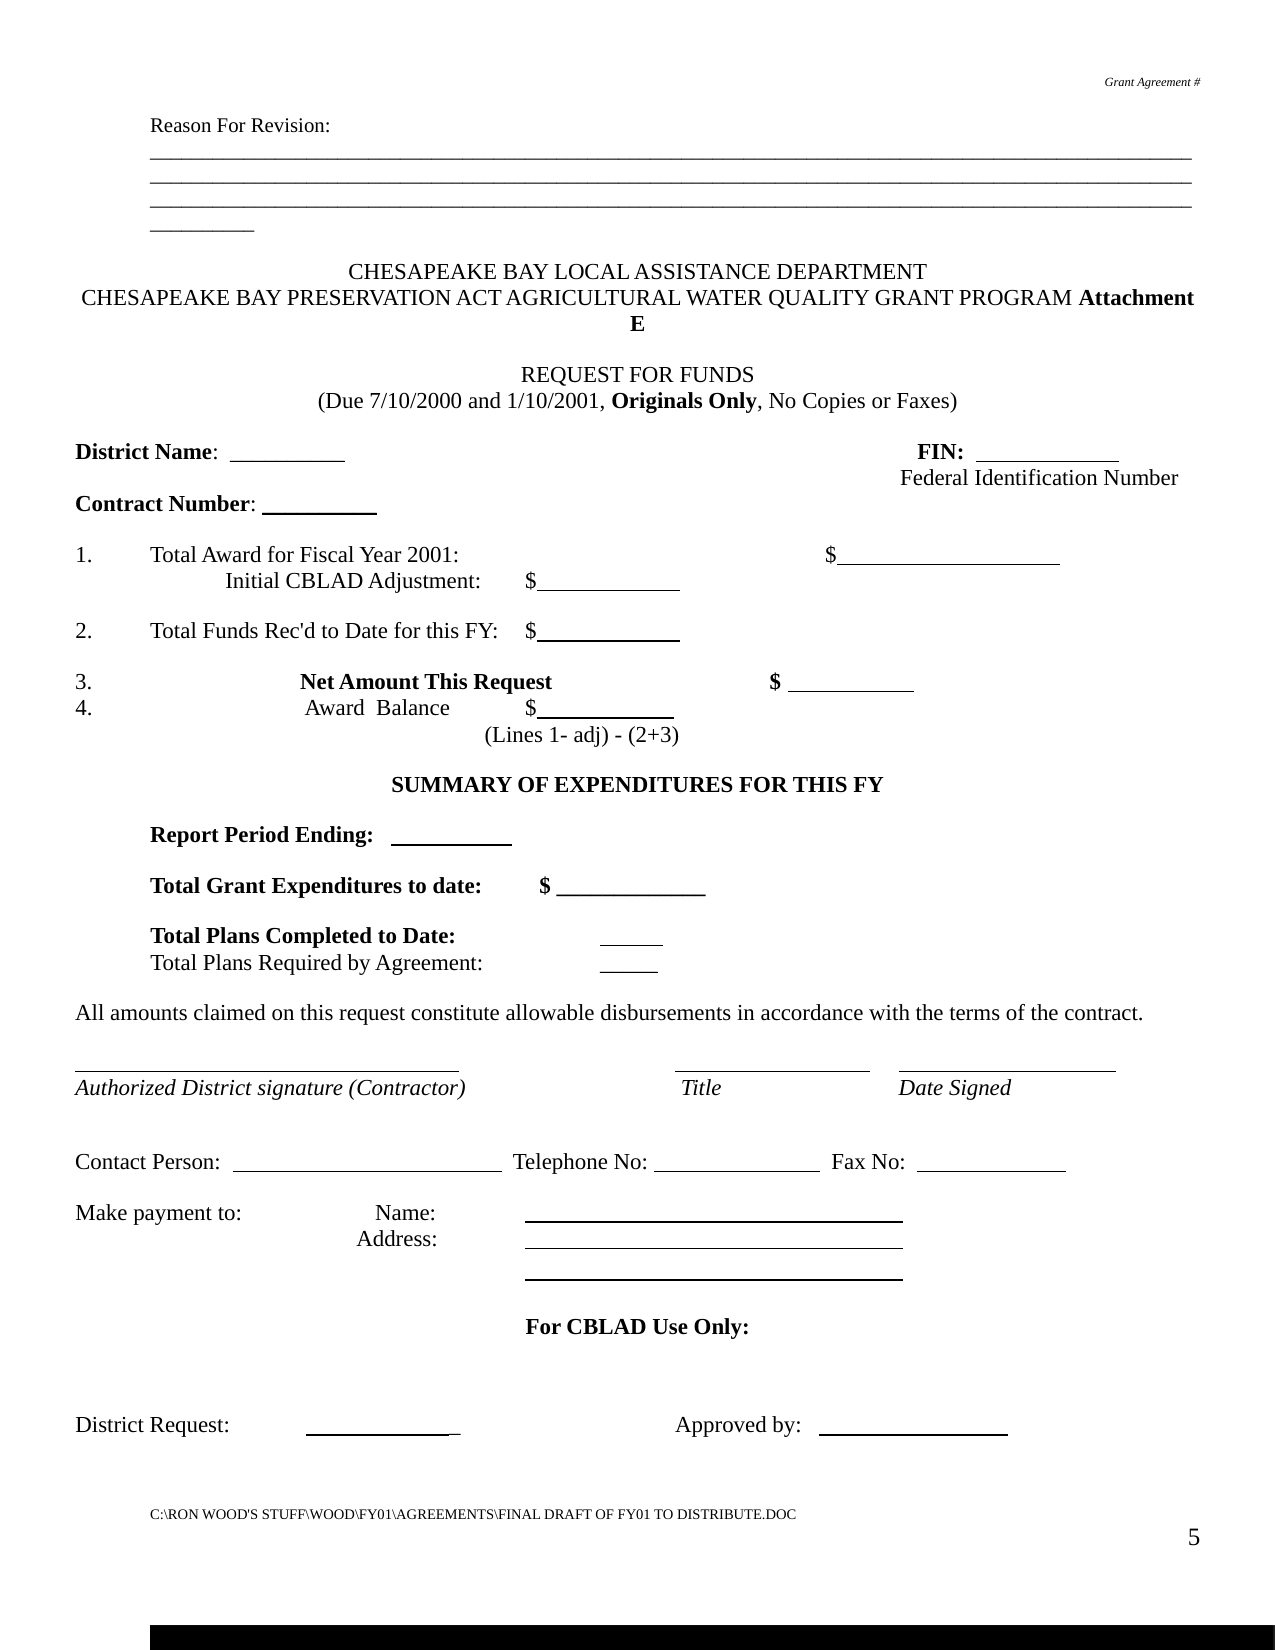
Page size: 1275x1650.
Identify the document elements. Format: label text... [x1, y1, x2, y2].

text All amounts claimed on this request constitute allowable disbursements in accordance with the terms of the contract. [75, 999, 1200, 1026]
text (Due 7/10/2000 and 1/10/2001, Originals Only, No Copies or Faxes) [75, 387, 1200, 414]
text Reason For Revision: ______________________________________________________________________________________________________________________________________________________________________________________________________________________________________________________________________________________________________________________ [150, 113, 1200, 234]
text For CBLAD Use Only: [75, 1313, 1200, 1339]
text 1. Total Award for Fiscal Year 2001: $ [75, 541, 1200, 567]
text District Request: _ Approved by: [75, 1411, 1200, 1438]
text REQUEST FOR FUNDS [75, 361, 1200, 387]
text Contact Person: Telephone No: Fax No: [75, 1148, 1200, 1174]
text Total Plans Required by Agreement: _____ [150, 949, 1200, 975]
text Authorized District signature (Contractor) Title Date Signed [75, 1074, 1200, 1100]
text SUMMARY OF EXPENDITURES FOR THIS FY [75, 771, 1200, 797]
text CHESAPEAKE BAY LOCAL ASSISTANCE DEPARTMENT [75, 258, 1200, 284]
text Federal Identification Number [900, 464, 1200, 490]
text (Lines 1- adj) - (2+3) [75, 721, 1200, 747]
text Contract Number: __________ [75, 490, 1200, 517]
text District Name: __________ FIN: [75, 438, 1200, 464]
text 2. Total Funds Rec'd to Date for this FY: $ [75, 618, 1200, 644]
text Make payment to: Name: [75, 1198, 1200, 1225]
text Total Grant Expenditures to date: $ _____________ [150, 872, 1200, 898]
text Report Period Ending: [150, 822, 1200, 848]
text Initial CBLAD Adjustment: $ [225, 567, 1200, 593]
text Total Plans Completed to Date: [150, 922, 1200, 949]
picture [150, 1625, 1275, 1650]
text 4. Award Balance $ [75, 694, 1200, 721]
text 3. Net Amount This Request $ [75, 668, 1200, 694]
text CHESAPEAKE BAY PRESERVATION ACT AGRICULTURAL WATER QUALITY GRANT PROGRAM Attachment E [75, 284, 1200, 337]
text Address: [300, 1225, 1200, 1251]
